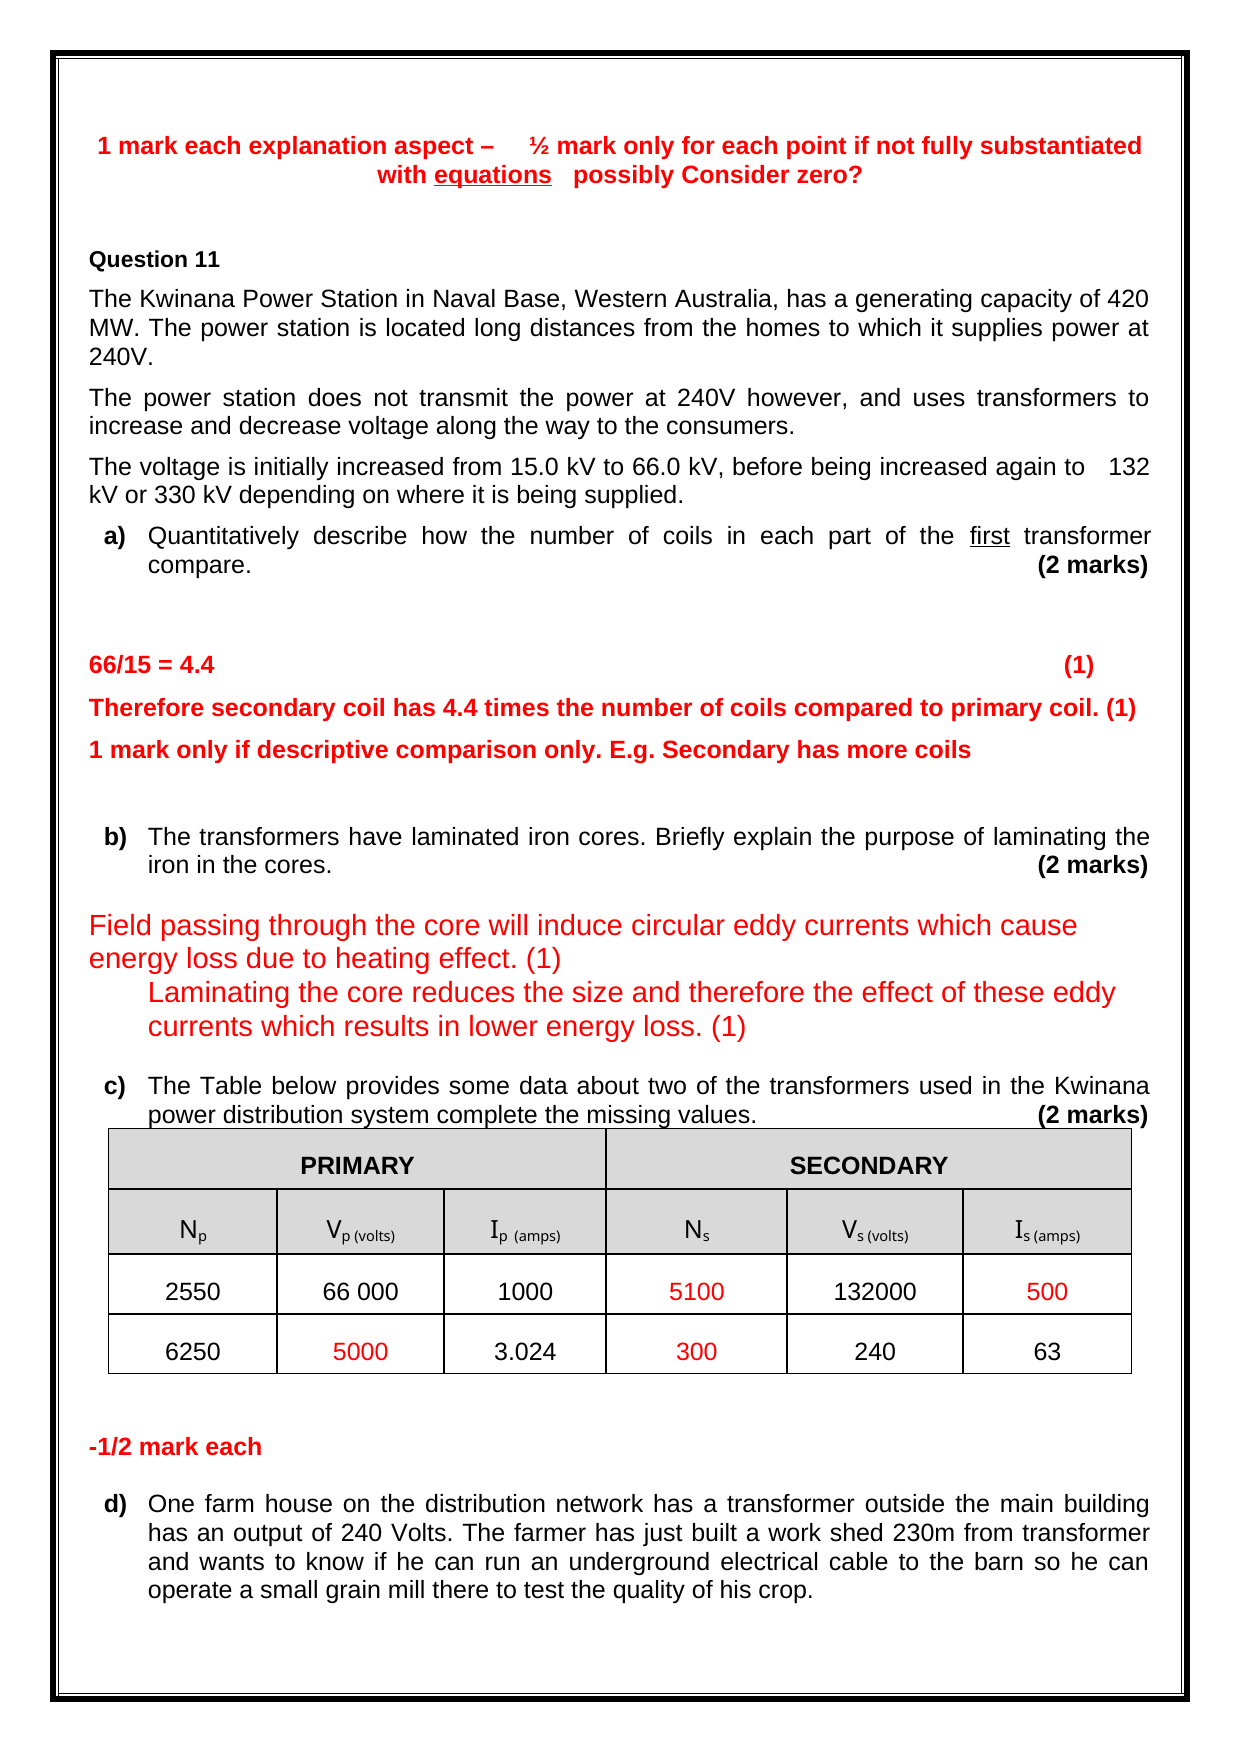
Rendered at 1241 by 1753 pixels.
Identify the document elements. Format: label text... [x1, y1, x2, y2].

text The Kwinana Power Station in Naval Base, Western Australia, has a generating capacity of 420 MW. The power station is located long distances from the homes to which it supplies power at 240V. [89, 284, 1152, 371]
table_cell 132000 [788, 1255, 962, 1313]
table_cell Is (amps) [964, 1190, 1131, 1253]
table_cell 63 [964, 1315, 1131, 1373]
text Laminating the core reduces the size and therefore the effect of these eddy currents which results in lower energy loss. (1) [148, 975, 1152, 1042]
table_cell Vp (volts) [278, 1190, 443, 1253]
list The transformers have laminated iron cores. Briefly explain the purpose of laminating the iron in the cores. (2 marks) [103, 822, 1152, 879]
table_cell 500 [964, 1255, 1131, 1313]
text The power station does not transmit the power at 240V however, and uses transformers to increase and decrease voltage along the way to the consumers. [89, 382, 1152, 440]
text The voltage is initially increased from 15.0 kV to 66.0 kV, before being increased again to 132 kV or 330 kV depending on where it is being supplied. [89, 452, 1152, 509]
text -1/2 mark each [89, 1431, 1152, 1460]
table_header PRIMARY [109, 1129, 605, 1188]
table_header SECONDARY [607, 1129, 1131, 1188]
table_cell Vs (volts) [788, 1190, 962, 1253]
text Question 11 [89, 246, 1152, 273]
table_cell 300 [607, 1315, 786, 1373]
table_cell 1000 [445, 1255, 605, 1313]
table_cell 5000 [278, 1315, 443, 1373]
text Therefore secondary coil has 4.4 times the number of coils compared to primary coil. (1) [89, 693, 1152, 721]
table_cell Ip (amps) [445, 1190, 605, 1253]
text 66/15 = 4.4 (1) [89, 650, 1152, 679]
table_cell Np [109, 1190, 276, 1253]
table_cell Ns [607, 1190, 786, 1253]
text 1 mark only if descriptive comparison only. E.g. Secondary has more coils [89, 735, 1152, 764]
table_cell 3.024 [445, 1315, 605, 1373]
table_cell 5100 [607, 1255, 786, 1313]
list Quantitatively describe how the number of coils in each part of the first transformer compare. (2 marks) [103, 521, 1152, 578]
text 1 mark each explanation aspect – ½ mark only for each point if not fully substantiated with equations possibly Consider zero? [89, 131, 1152, 189]
table_cell 240 [788, 1315, 962, 1373]
list The Table below provides some data about two of the transformers used in the Kwinana power distribution system complete the missing values. (2 marks) [103, 1071, 1152, 1128]
table_cell 6250 [109, 1315, 276, 1373]
list One farm house on the distribution network has a transformer outside the main building has an output of 240 Volts. The farmer has just built a work shed 230m from transformer and wants to know if he can run an underground electrical cable to the barn so he can operate a small grain mill there to test the quality of his crop. [103, 1489, 1152, 1604]
table_cell 2550 [109, 1255, 276, 1313]
text Field passing through the core will induce circular eddy currents which cause energy loss due to heating effect. (1) [89, 908, 1152, 975]
table_cell 66 000 [278, 1255, 443, 1313]
